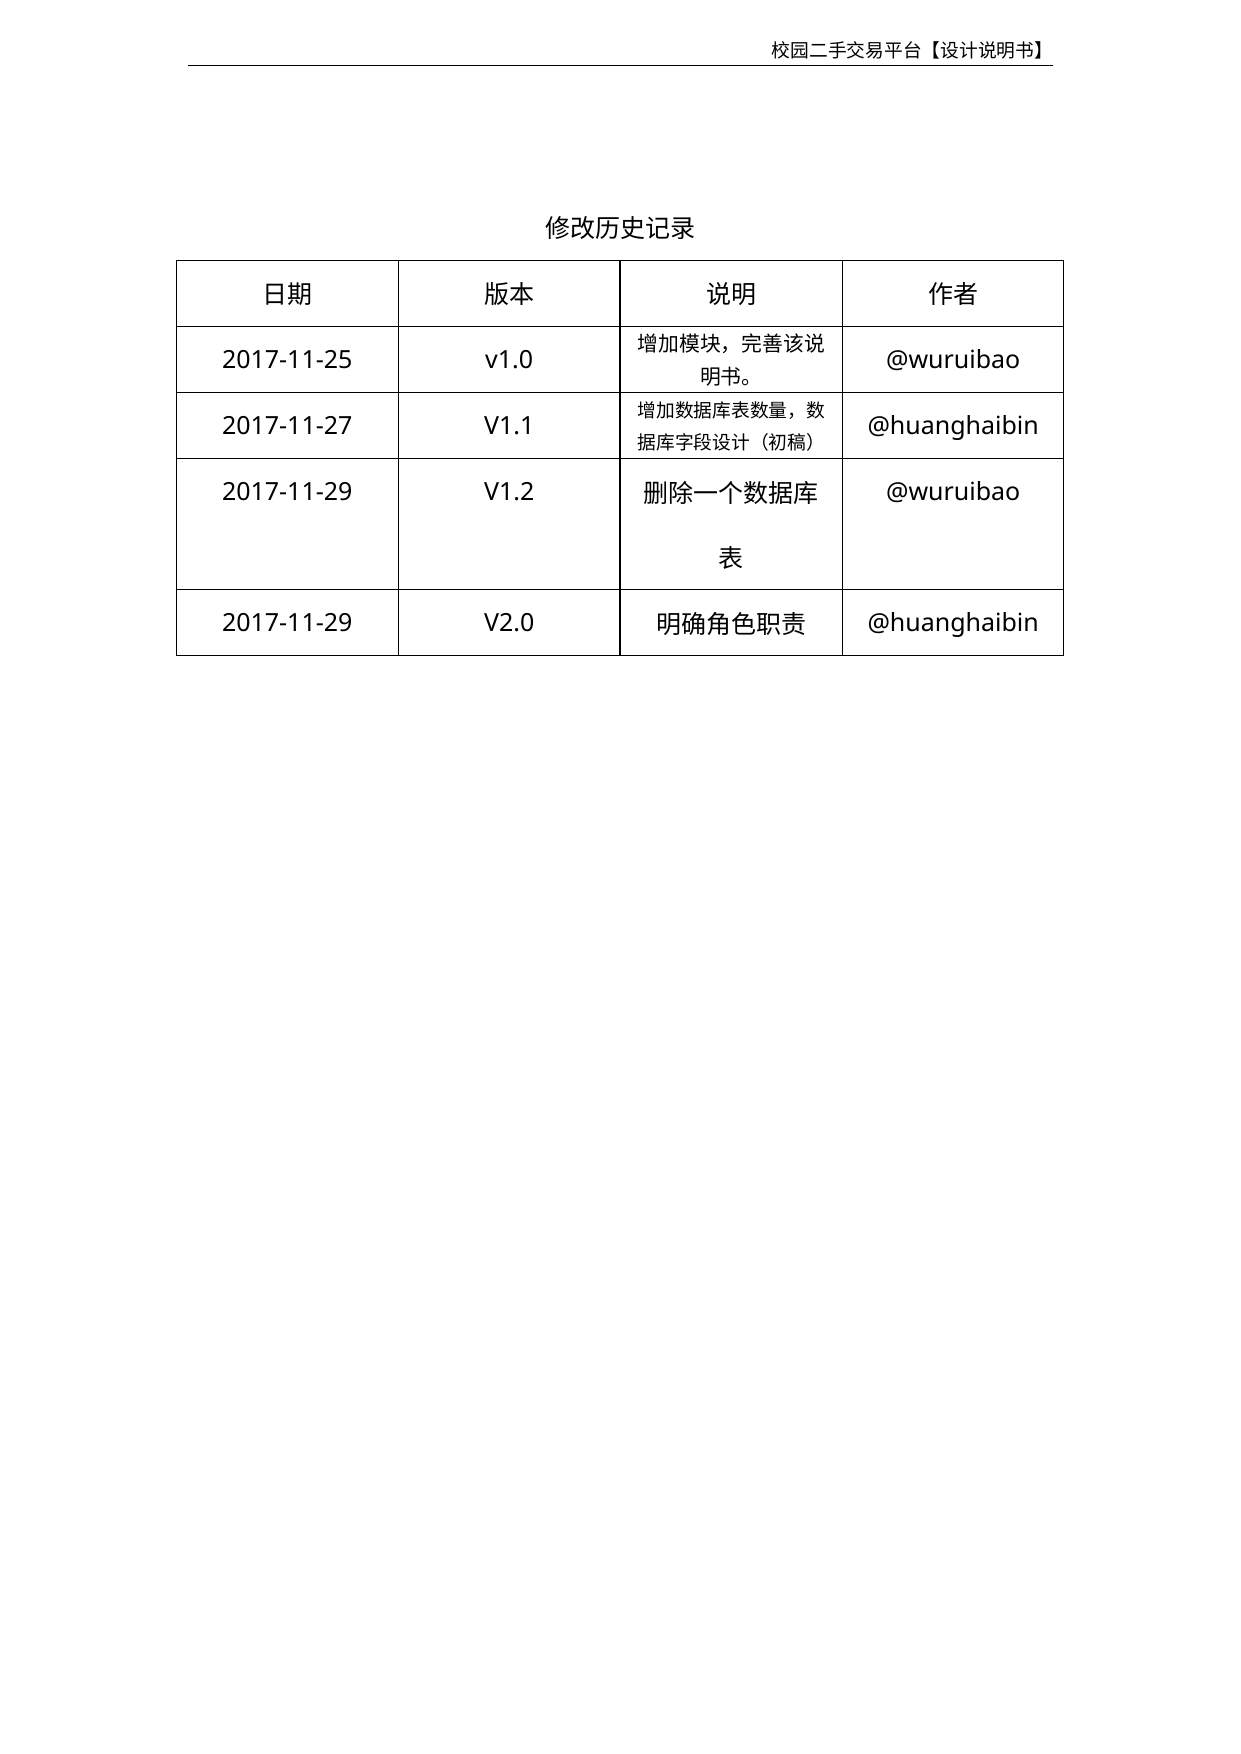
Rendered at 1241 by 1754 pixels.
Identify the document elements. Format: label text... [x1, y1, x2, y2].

table_header 版本 [399, 261, 619, 326]
table_cell 增加模块，完善该说明书。 [621, 327, 842, 392]
table_header 作者 [843, 261, 1063, 326]
table_header 日期 [177, 261, 398, 326]
table_cell V1.2 [399, 459, 619, 589]
table_cell 2017-11-29 [177, 590, 398, 655]
table_cell V1.1 [399, 393, 619, 458]
table_cell 增加数据库表数量，数据库字段设计（初稿） [621, 393, 842, 458]
table_cell 2017-11-27 [177, 393, 398, 458]
table_cell @wuruibao [843, 327, 1063, 392]
table_cell @wuruibao [843, 459, 1063, 589]
table_cell 2017-11-29 [177, 459, 398, 589]
table_cell v1.0 [399, 327, 619, 392]
table_cell @huanghaibin [843, 590, 1063, 655]
table_cell 明确角色职责 [621, 590, 842, 655]
table_cell 删除一个数据库表 [621, 459, 842, 589]
table_cell @huanghaibin [843, 393, 1063, 458]
table_header 说明 [621, 261, 842, 326]
table_cell 2017-11-25 [177, 327, 398, 392]
table_cell V2.0 [399, 590, 619, 655]
text 修改历史记录 [187, 194, 1053, 259]
